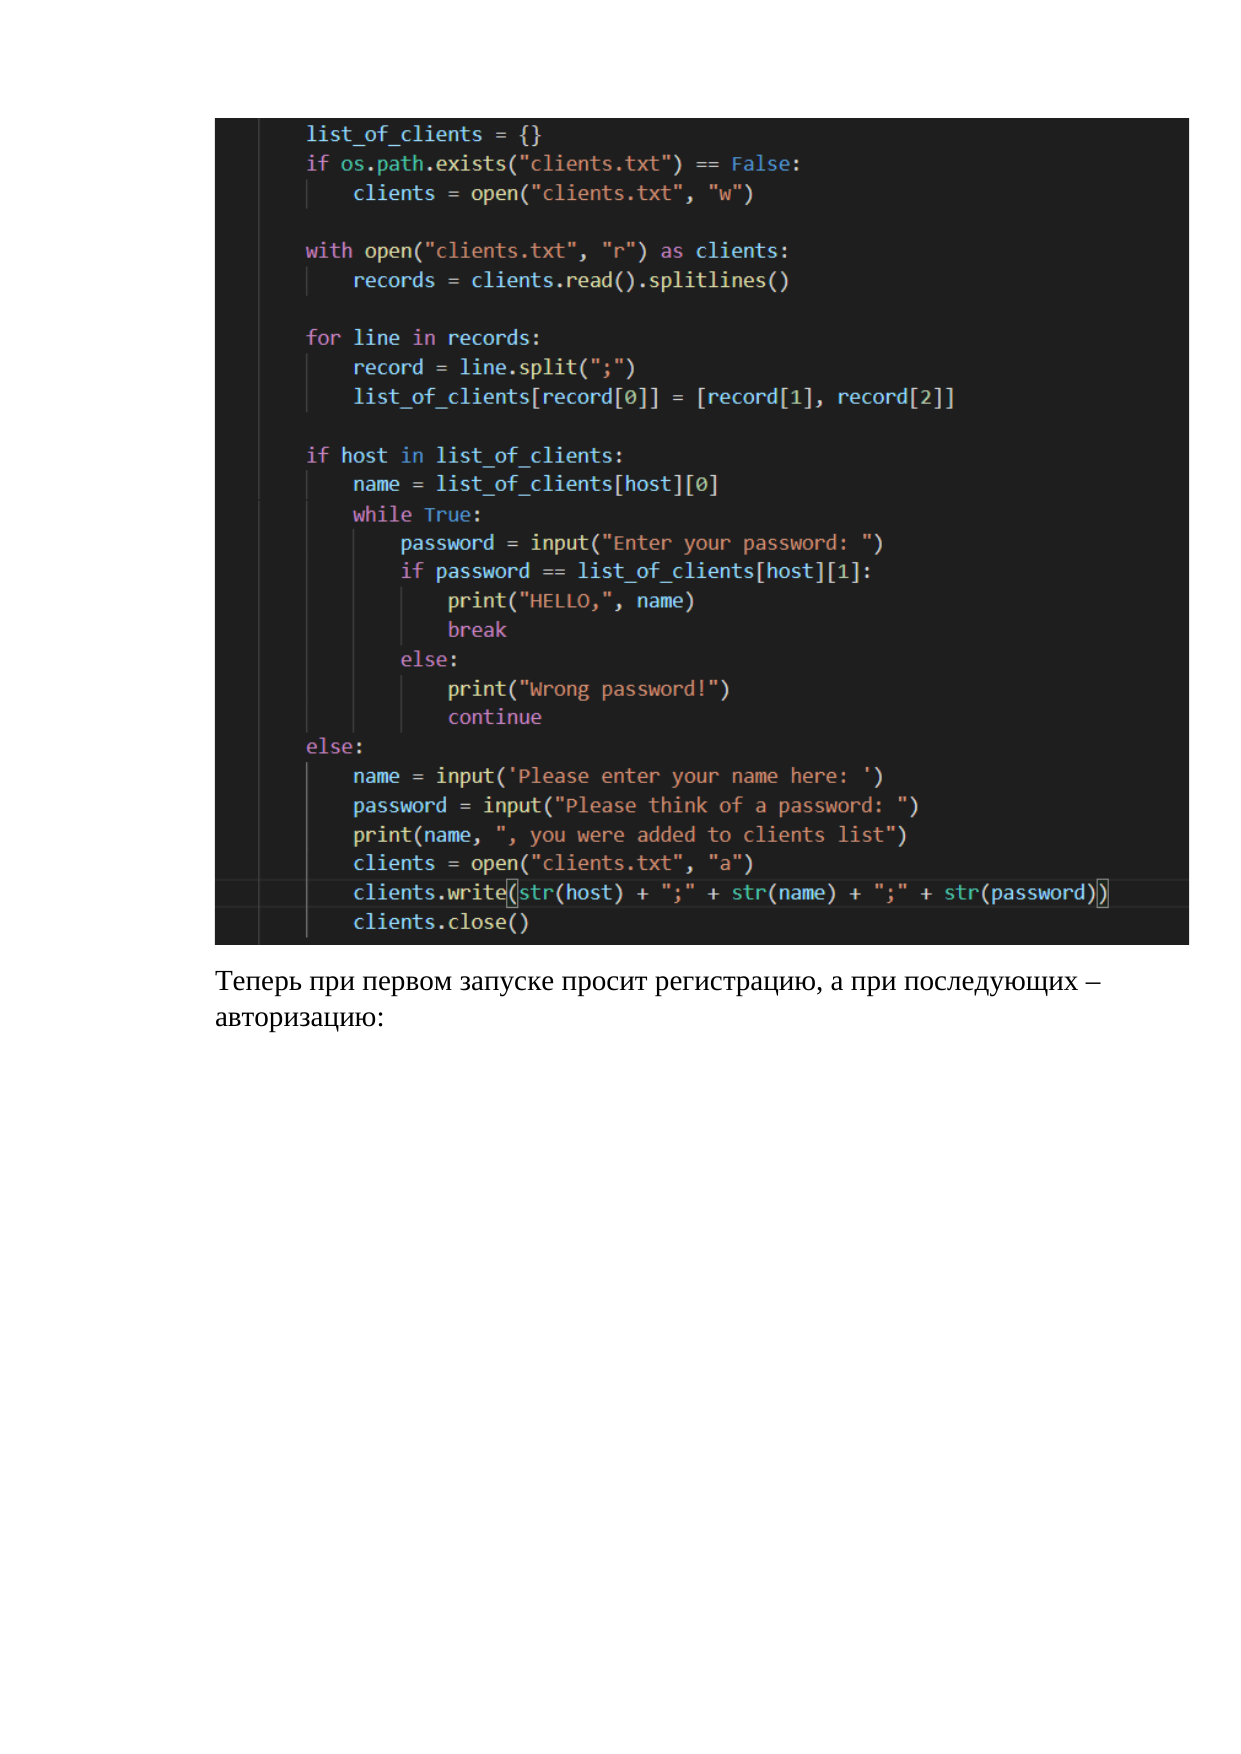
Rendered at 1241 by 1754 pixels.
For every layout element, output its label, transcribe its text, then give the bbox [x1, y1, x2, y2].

picture [214, 118, 1190, 945]
text Теперь при первом запуске просит регистрацию, а при последующих – авторизацию: [215, 963, 1152, 1033]
